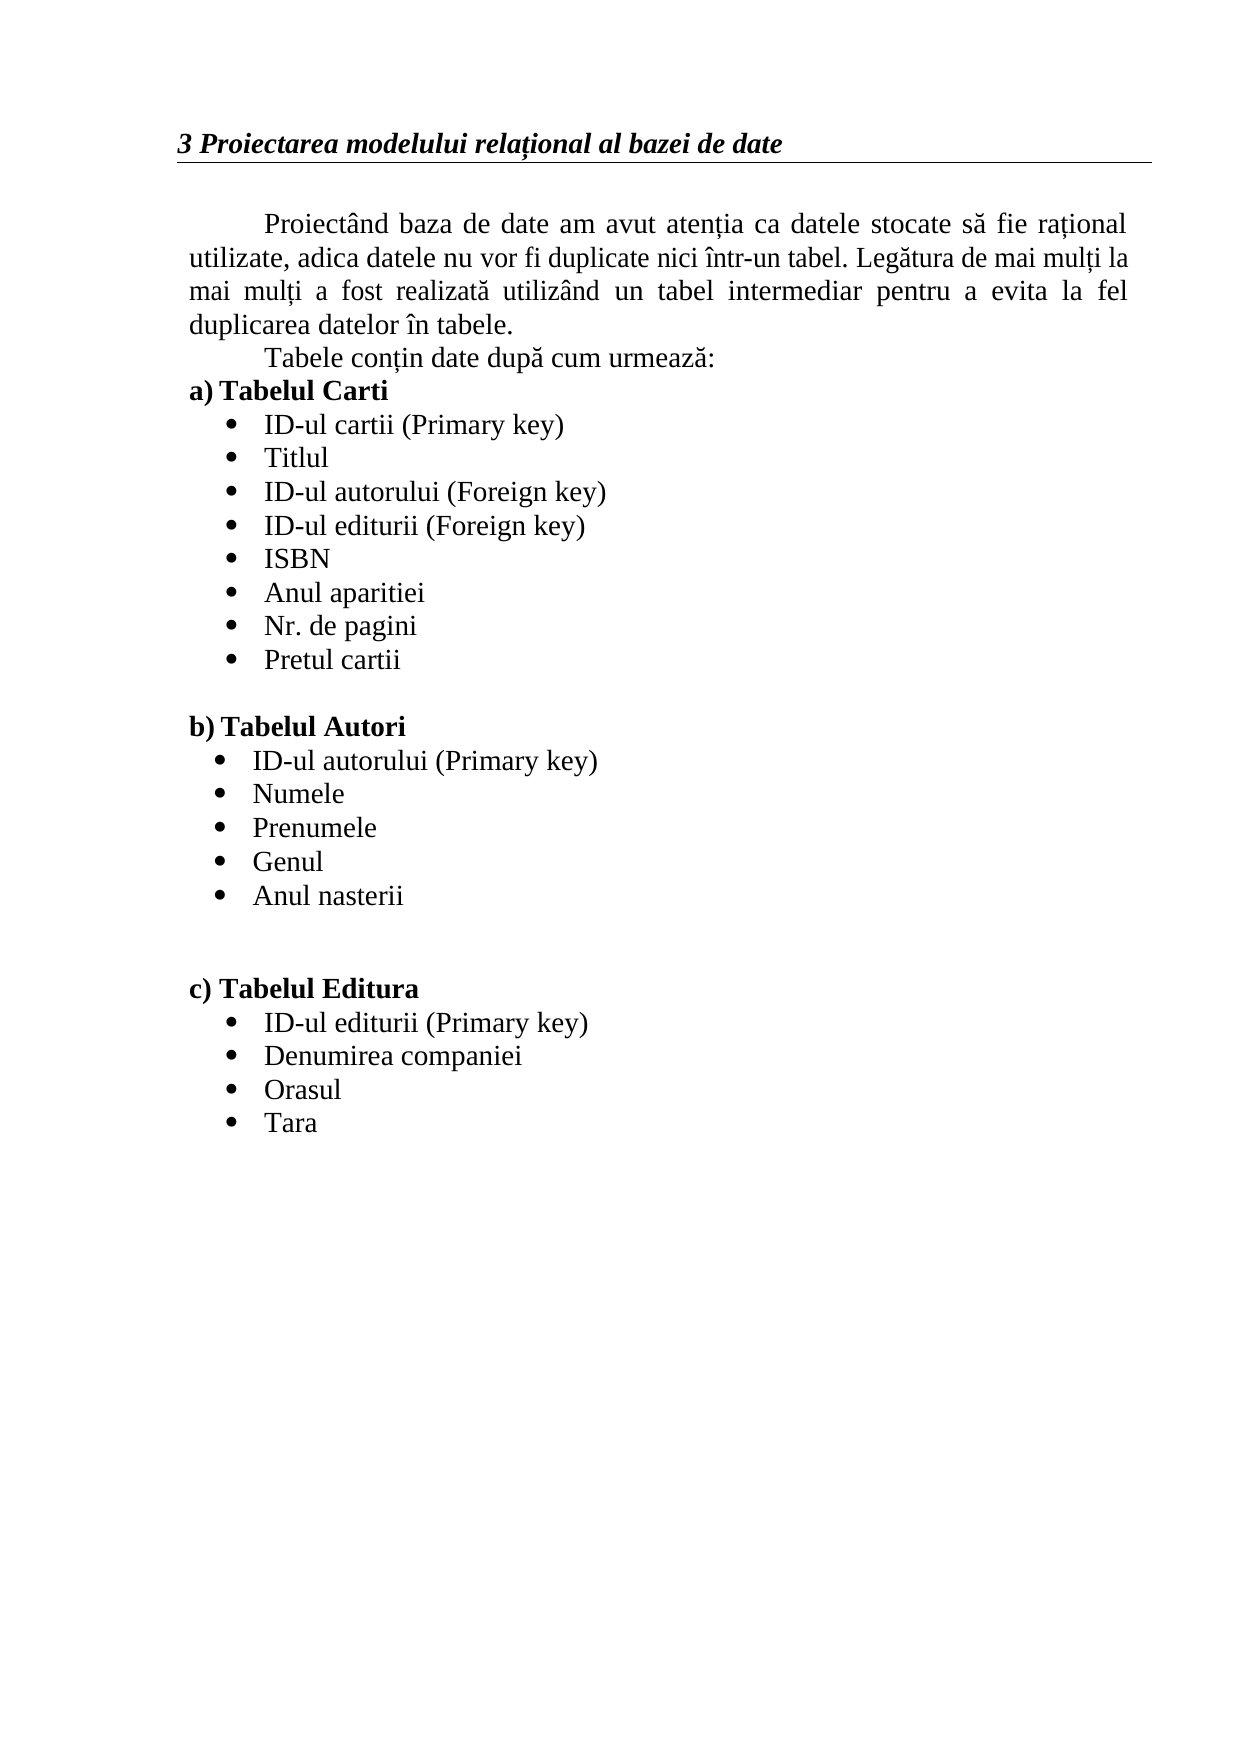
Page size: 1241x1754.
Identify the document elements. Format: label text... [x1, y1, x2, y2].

subtitle Tara [226, 1106, 1152, 1139]
subtitle Nr. de pagini [226, 609, 1152, 642]
subtitle Denumirea companiei [226, 1039, 1152, 1072]
text Proiectând baza de date am avut atenția ca datele stocate să fie rațional utilizate, adica datele nu vor fi duplicate nici într-un tabel. Legătura de mai mulți la mai mulți a fost realizată utilizând un tabel intermediar pentru a evita la fel duplicarea datelor în tabele. [189, 206, 1128, 341]
subtitle 3 Proiectarea modelului relațional al bazei de date [177, 126, 1152, 162]
subtitle ISBN [226, 542, 1152, 575]
subtitle Tabelul Carti [189, 374, 1152, 408]
subtitle Tabelul Editura [189, 972, 1152, 1005]
subtitle Tabelul Autori [189, 709, 1152, 743]
subtitle Titlul [226, 441, 1152, 475]
list Anul nasterii [215, 878, 1152, 911]
subtitle ID-ul autorului (Foreign key) [226, 475, 1152, 508]
subtitle Anul aparitiei [226, 575, 1152, 609]
subtitle ID-ul editurii (Primary key) [226, 1005, 1152, 1039]
subtitle ID-ul cartii (Primary key) [226, 408, 1152, 441]
list Numele [215, 777, 1152, 810]
list Prenumele [215, 810, 1152, 844]
text Tabele conțin date după cum urmează: [264, 341, 1152, 374]
subtitle Pretul cartii [226, 642, 1152, 676]
list ID-ul autorului (Primary key) [215, 743, 1152, 777]
subtitle Orasul [226, 1072, 1152, 1106]
list Genul [215, 844, 1152, 878]
subtitle ID-ul editurii (Foreign key) [226, 508, 1152, 542]
